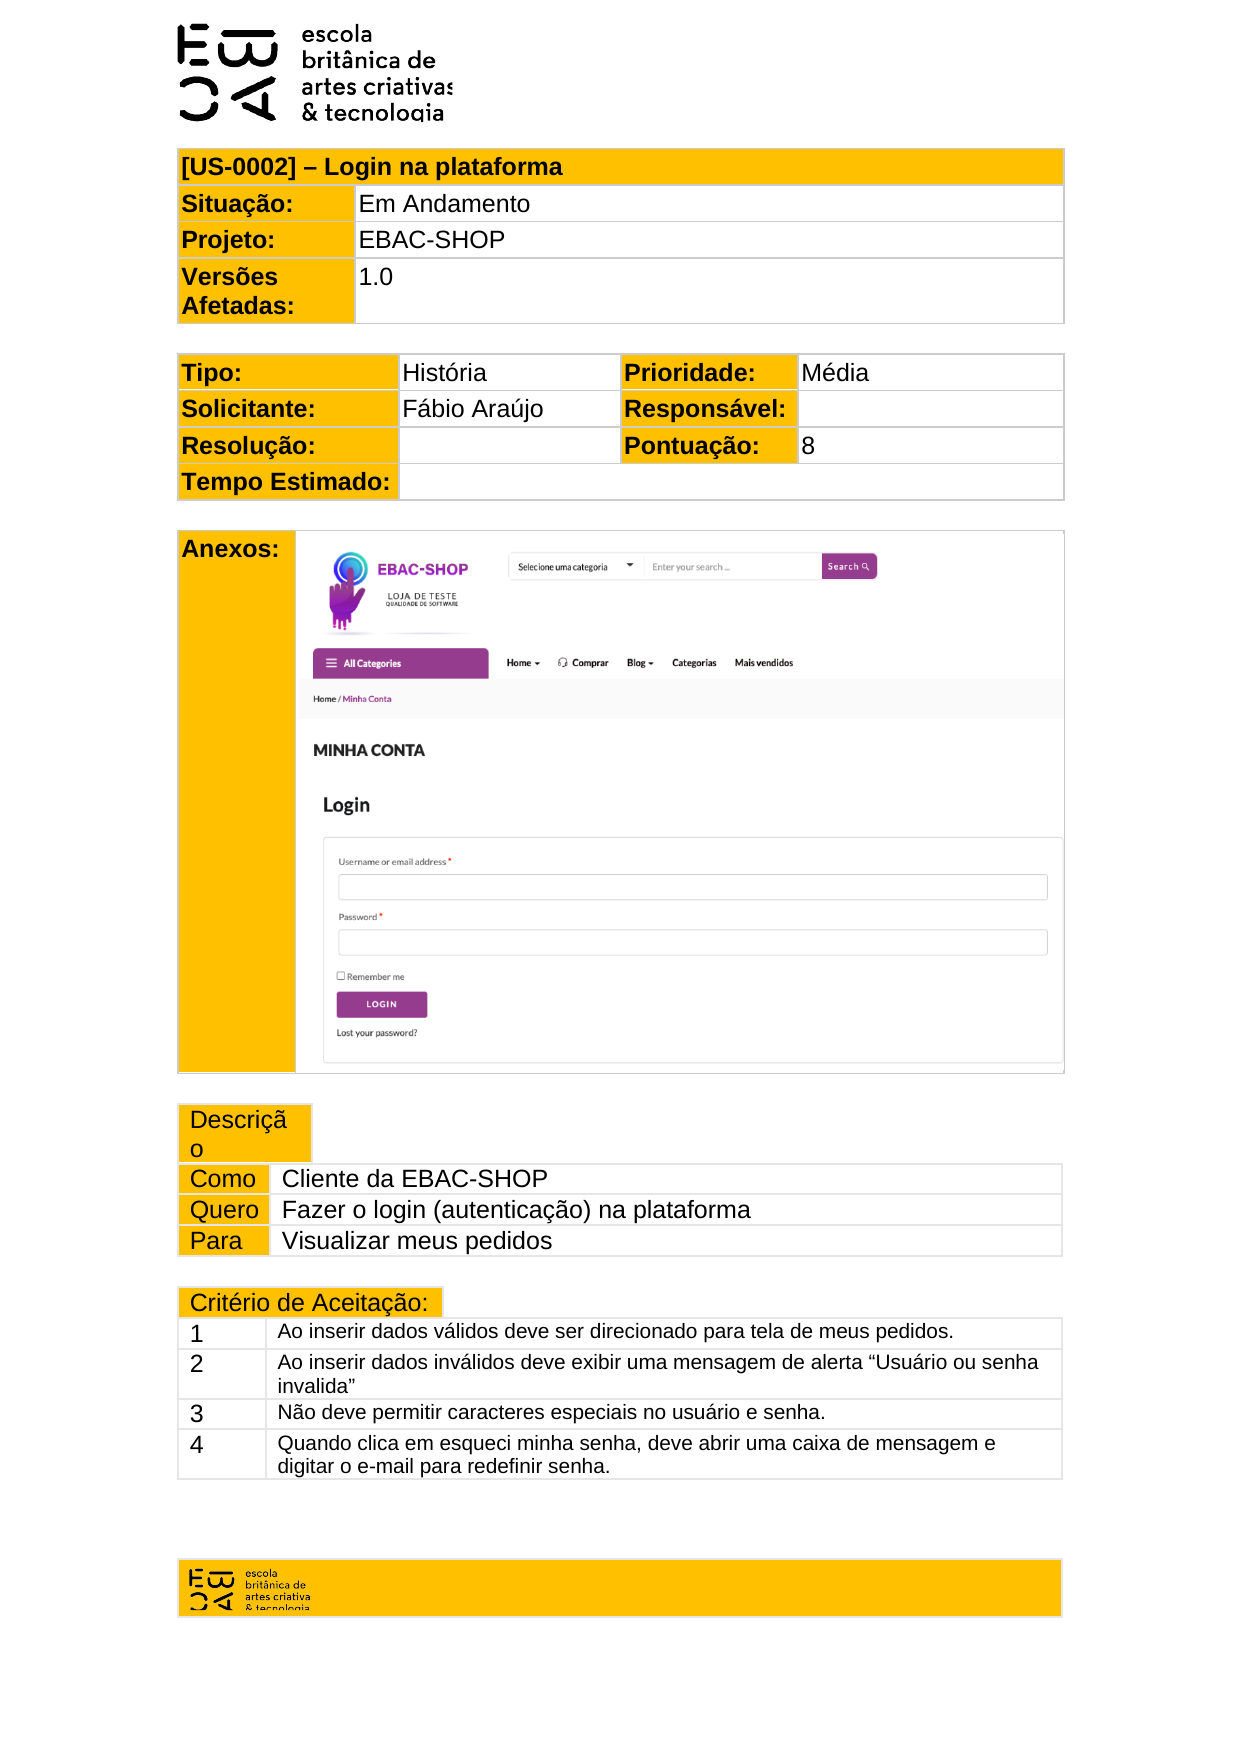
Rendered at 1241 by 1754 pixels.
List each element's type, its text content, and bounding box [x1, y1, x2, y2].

table_header Descrição [179, 1105, 311, 1162]
table_cell Situação: [179, 186, 354, 221]
table_cell 2 [179, 1350, 265, 1397]
table_cell 1 [179, 1319, 265, 1347]
table_cell 1.0 [356, 259, 1063, 323]
table_cell 3 [179, 1400, 265, 1428]
table_cell 8 [799, 428, 1063, 463]
table_cell [400, 464, 1063, 499]
table_cell 4 [179, 1430, 265, 1478]
table_cell Tempo Estimado: [179, 464, 398, 499]
table_header História [400, 355, 620, 389]
table_cell Projeto: [179, 222, 354, 257]
table_header Anexos: [179, 531, 295, 1072]
table_header [296, 531, 1063, 1072]
table_cell Para [179, 1226, 269, 1255]
table_cell Ao inserir dados válidos deve ser direcionado para tela de meus pedidos. [267, 1319, 1061, 1347]
table_cell Pontuação: [622, 428, 797, 463]
table_cell EBAC-SHOP [356, 222, 1063, 257]
table_cell Versões Afetadas: [179, 259, 354, 323]
table_header Média [799, 355, 1063, 389]
table_cell Ao inserir dados inválidos deve exibir uma mensagem de alerta “Usuário ou senha invalida” [267, 1350, 1061, 1397]
picture [189, 1566, 312, 1610]
table_header [US-0002] – Login na plataforma [179, 149, 1063, 184]
table_cell Fazer o login (autenticação) na plataforma [271, 1195, 1061, 1224]
table_cell Quando clica em esqueci minha senha, deve abrir uma caixa de mensagem e digitar o e-mail para redefinir senha. [267, 1430, 1061, 1478]
table_cell Solicitante: [179, 391, 398, 426]
table_cell Responsável: [622, 391, 797, 426]
table_cell Em Andamento [356, 186, 1063, 221]
picture [298, 534, 1064, 1070]
table_cell [799, 391, 1063, 426]
table_cell Como [179, 1165, 269, 1193]
table_header Tipo: [179, 355, 398, 389]
table_cell Visualizar meus pedidos [271, 1226, 1061, 1255]
table_cell Fábio Araújo [400, 391, 620, 426]
table_cell Cliente da EBAC-SHOP [271, 1165, 1061, 1193]
table_cell Resolução: [179, 428, 398, 463]
picture [177, 18, 453, 122]
table_cell Não deve permitir caracteres especiais no usuário e senha. [267, 1400, 1061, 1428]
table_cell Quero [179, 1195, 269, 1224]
table_header Prioridade: [622, 355, 797, 389]
table_header Critério de Aceitação: [179, 1288, 442, 1317]
table_cell [400, 428, 620, 463]
